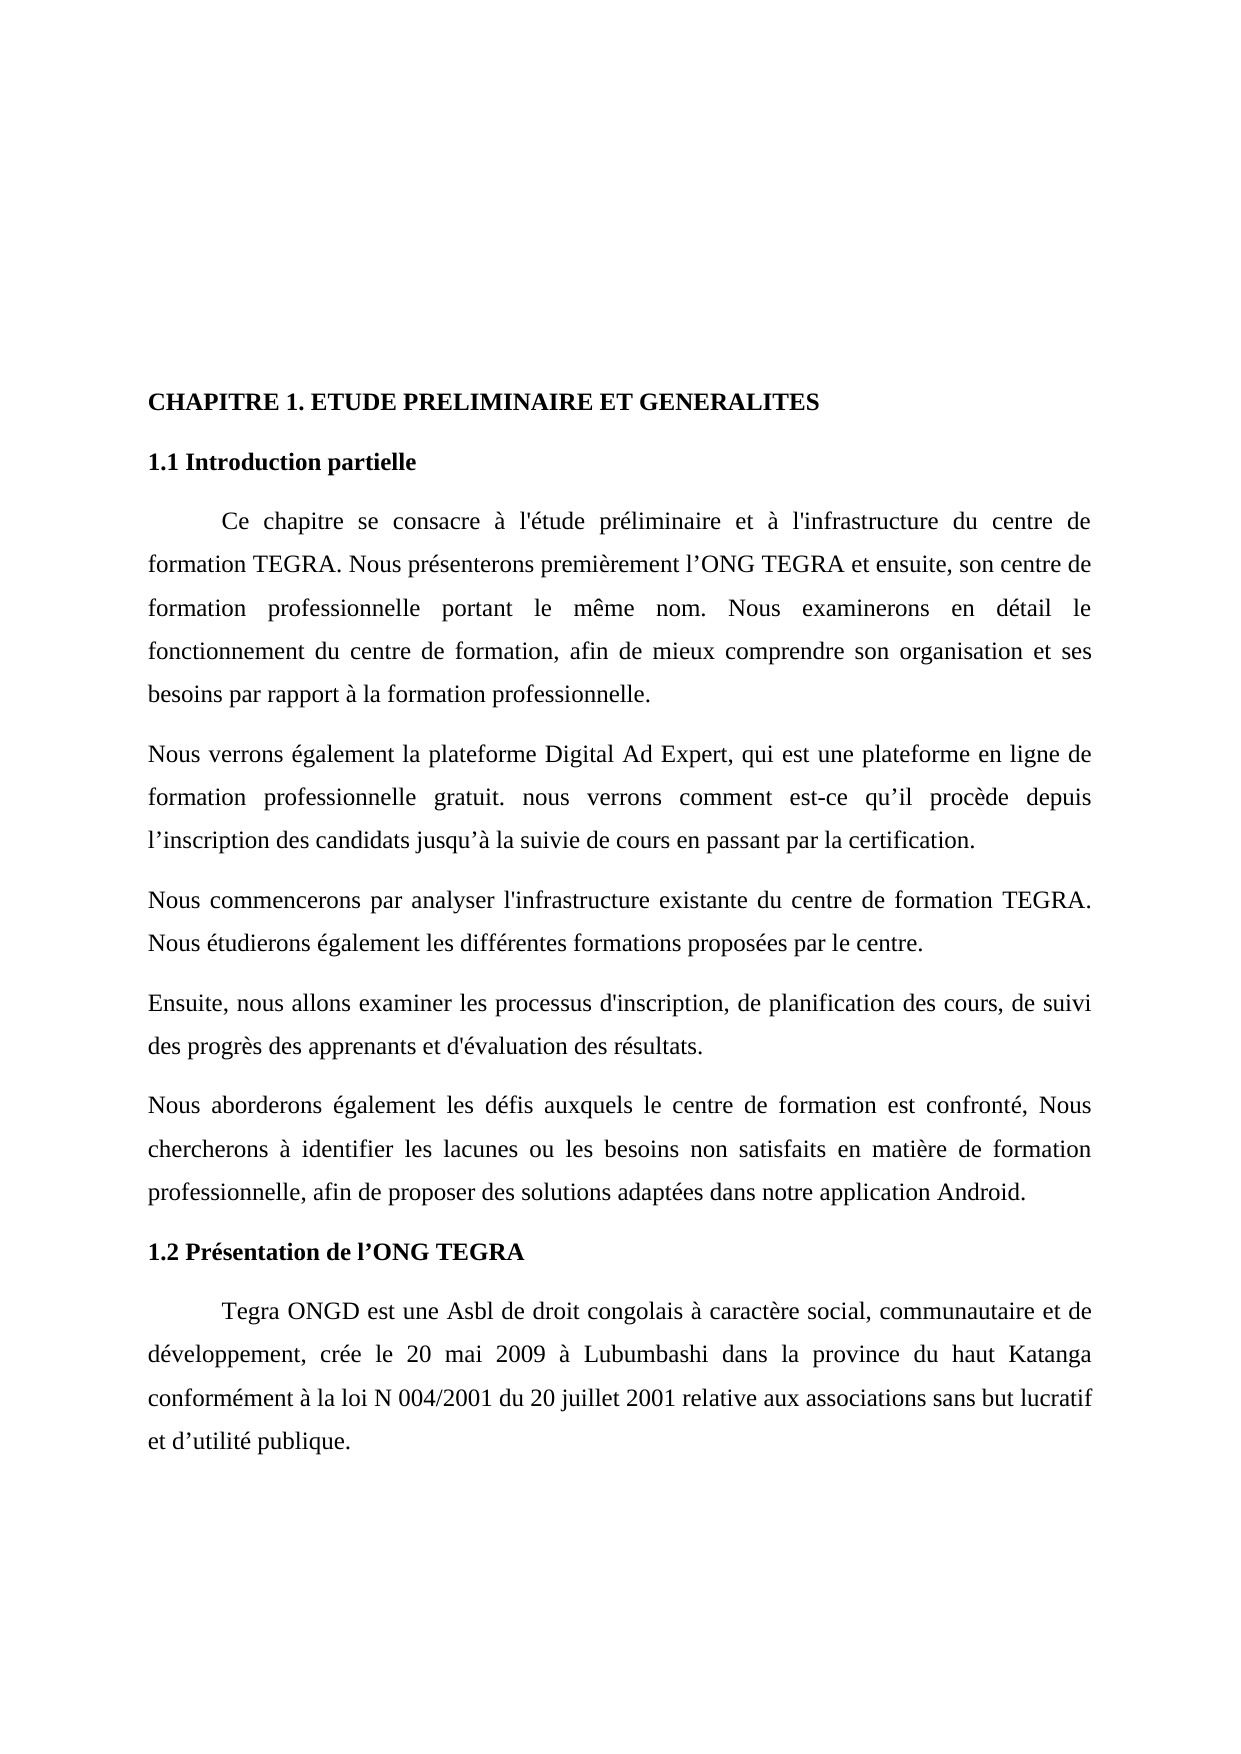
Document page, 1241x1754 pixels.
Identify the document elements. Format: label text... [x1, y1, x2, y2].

text Nous commencerons par analyser l'infrastructure existante du centre de formation TEGRA. Nous étudierons également les différentes formations proposées par le centre. [148, 885, 1093, 957]
text 1.2 Présentation de l’ONG TEGRA [148, 1237, 1093, 1265]
text Nous aborderons également les défis auxquels le centre de formation est confronté, Nous chercherons à identifier les lacunes ou les besoins non satisfaits en matière de formation professionnelle, afin de proposer des solutions adaptées dans notre application Android. [148, 1091, 1093, 1206]
text Tegra ONGD est une Asbl de droit congolais à caractère social, communautaire et de développement, crée le 20 mai 2009 à Lubumbashi dans la province du haut Katanga conformément à la loi N 004/2001 du 20 juillet 2001 relative aux associations sans but lucratif et d’utilité publique. [148, 1296, 1093, 1454]
text Ensuite, nous allons examiner les processus d'inscription, de planification des cours, de suivi des progrès des apprenants et d'évaluation des résultats. [148, 988, 1093, 1059]
text CHAPITRE 1. ETUDE PRELIMINAIRE ET GENERALITES [148, 387, 1093, 416]
text Nous verrons également la plateforme Digital Ad Expert, qui est une plateforme en ligne de formation professionnelle gratuit. nous verrons comment est-ce qu’il procède depuis l’inscription des candidats jusqu’à la suivie de cours en passant par la certification. [148, 739, 1093, 854]
text Ce chapitre se consacre à l'étude préliminaire et à l'infrastructure du centre de formation TEGRA. Nous présenterons premièrement l’ONG TEGRA et ensuite, son centre de formation professionnelle portant le même nom. Nous examinerons en détail le fonctionnement du centre de formation, afin de mieux comprendre son organisation et ses besoins par rapport à la formation professionnelle. [148, 506, 1093, 708]
text 1.1 Introduction partielle [148, 447, 1093, 475]
